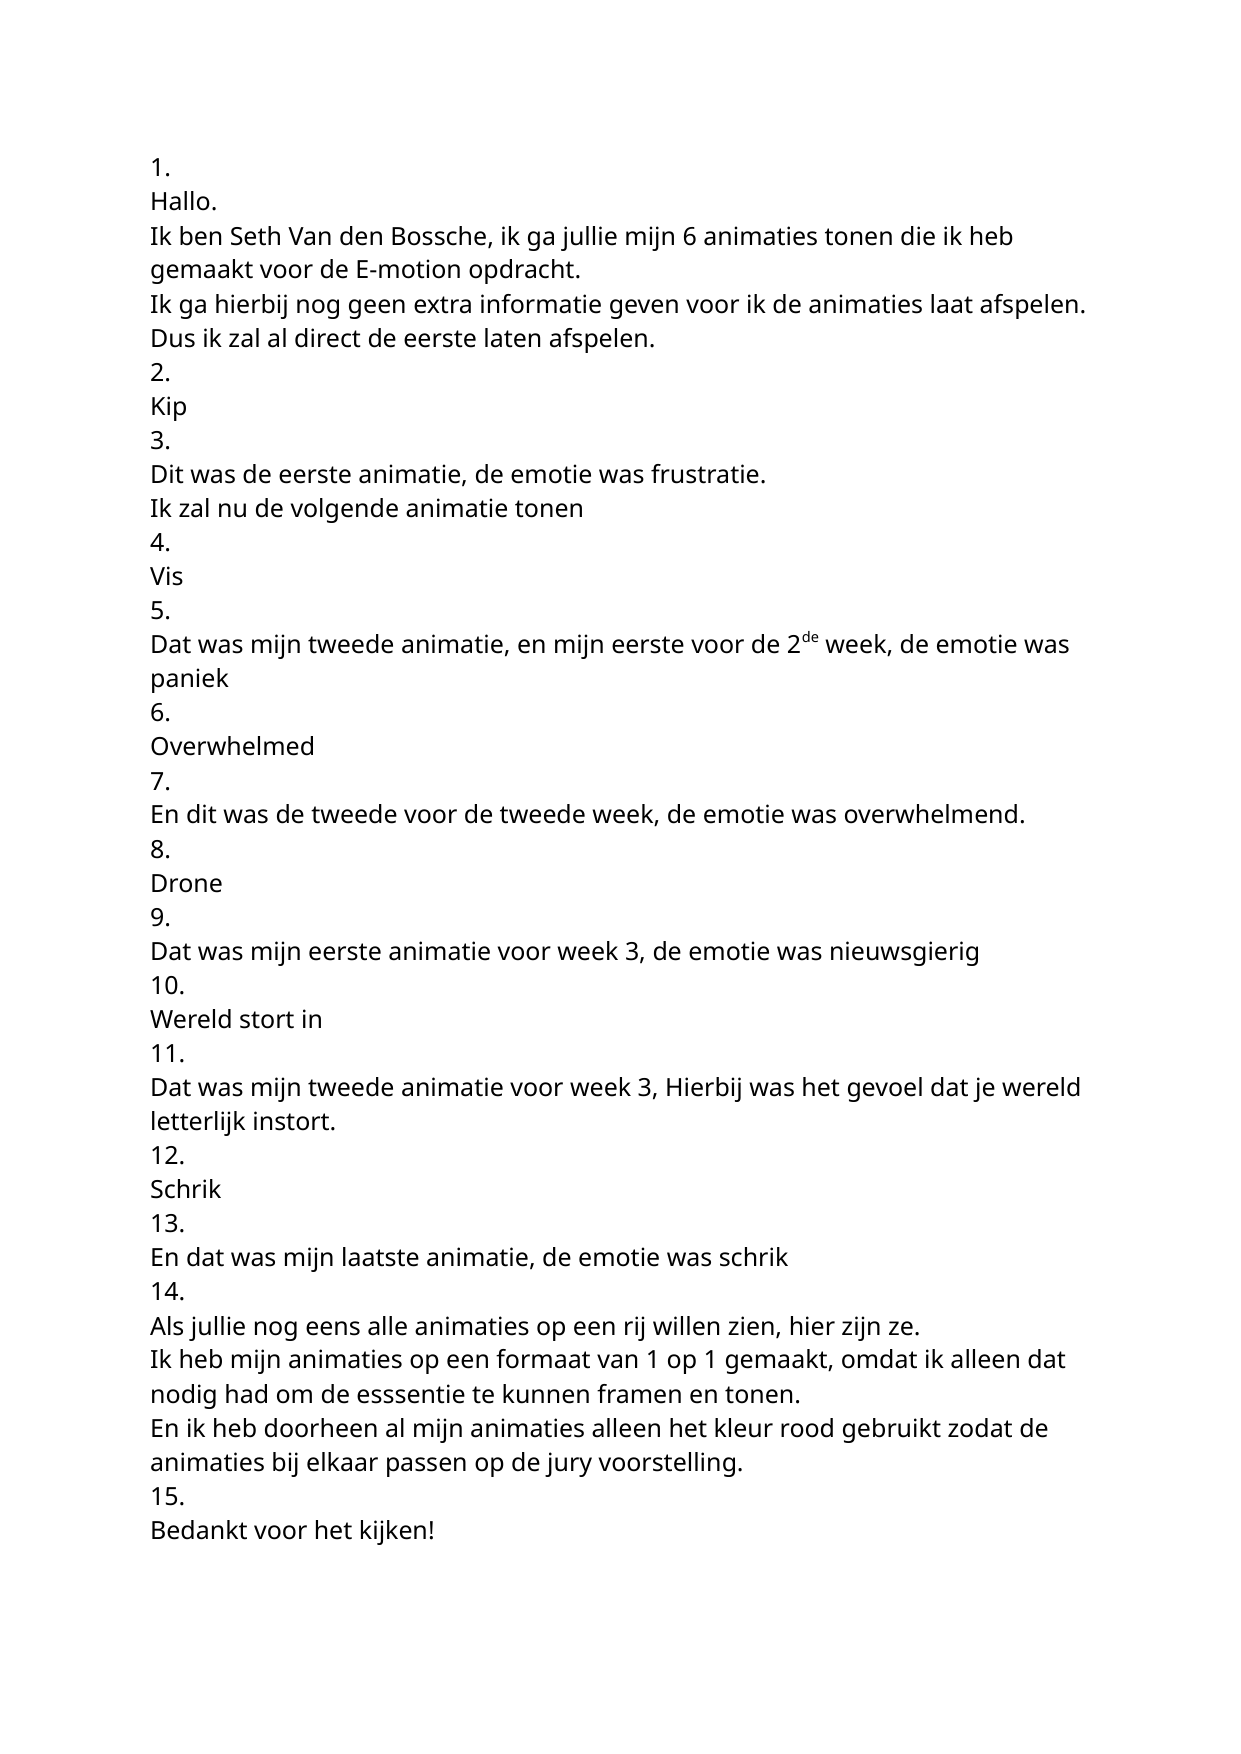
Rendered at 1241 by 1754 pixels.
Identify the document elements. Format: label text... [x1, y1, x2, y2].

text Wereld stort in [150, 1002, 1090, 1036]
text 8. [150, 831, 1090, 865]
text Ik ben Seth Van den Bossche, ik ga jullie mijn 6 animaties tonen die ik heb gemaakt voor de E-motion opdracht. [150, 218, 1090, 286]
text Dat was mijn tweede animatie, en mijn eerste voor de 2de week, de emotie was paniek [150, 627, 1090, 695]
text 7. [150, 763, 1090, 797]
text 2. [150, 354, 1090, 388]
text Drone [150, 865, 1090, 899]
text Dat was mijn tweede animatie voor week 3, Hierbij was het gevoel dat je wereld letterlijk instort. [150, 1070, 1090, 1138]
text Vis [150, 559, 1090, 593]
text 13. [150, 1206, 1090, 1240]
text Dit was de eerste animatie, de emotie was frustratie. [150, 457, 1090, 491]
text Schrik [150, 1172, 1090, 1206]
text Dat was mijn eerste animatie voor week 3, de emotie was nieuwsgierig [150, 933, 1090, 967]
text 15. [150, 1478, 1090, 1512]
text 11. [150, 1036, 1090, 1070]
text En dat was mijn laatste animatie, de emotie was schrik [150, 1240, 1090, 1274]
text 5. [150, 593, 1090, 627]
text En dit was de tweede voor de tweede week, de emotie was overwhelmend. [150, 797, 1090, 831]
text 9. [150, 899, 1090, 933]
text 14. [150, 1274, 1090, 1308]
text Ik ga hierbij nog geen extra informatie geven voor ik de animaties laat afspelen. [150, 286, 1090, 320]
text 3. [150, 422, 1090, 457]
text Ik heb mijn animaties op een formaat van 1 op 1 gemaakt, omdat ik alleen dat nodig had om de esssentie te kunnen framen en tonen. [150, 1342, 1090, 1410]
text 6. [150, 695, 1090, 729]
text 4. [150, 525, 1090, 559]
text Dus ik zal al direct de eerste laten afspelen. [150, 320, 1090, 354]
text Bedankt voor het kijken! [150, 1512, 1090, 1547]
text En ik heb doorheen al mijn animaties alleen het kleur rood gebruikt zodat de animaties bij elkaar passen op de jury voorstelling. [150, 1410, 1090, 1478]
text Overwhelmed [150, 729, 1090, 763]
text Als jullie nog eens alle animaties op een rij willen zien, hier zijn ze. [150, 1308, 1090, 1342]
text Kip [150, 388, 1090, 422]
text Hallo. [150, 184, 1090, 218]
text Ik zal nu de volgende animatie tonen [150, 491, 1090, 525]
text 10. [150, 967, 1090, 1002]
text 12. [150, 1138, 1090, 1172]
text 1. [150, 150, 1090, 184]
